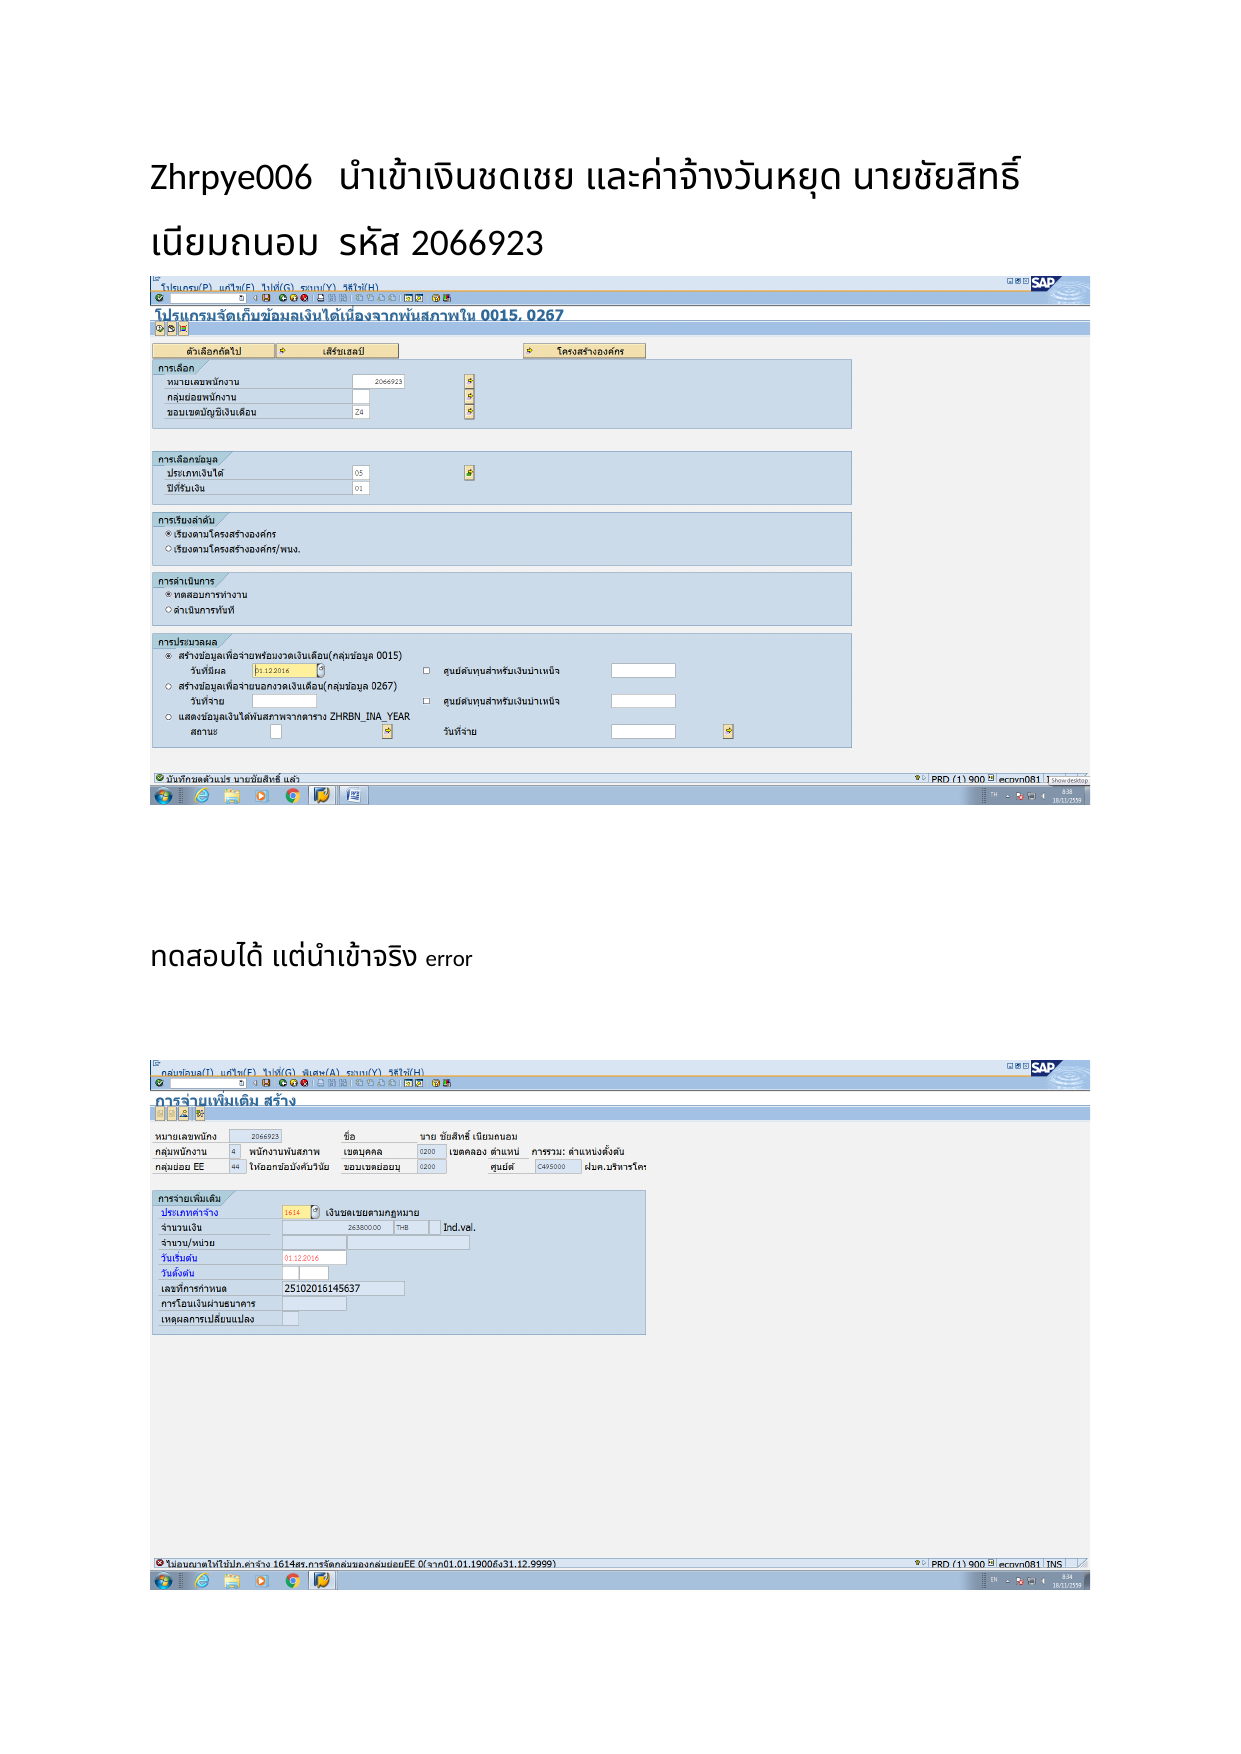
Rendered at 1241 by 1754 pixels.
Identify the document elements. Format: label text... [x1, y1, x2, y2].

text Zhrpye006 นำเข้าเงินชดเชย และค่าจ้างวันหยุด นายชัยสิทธิ์ เนียมถนอม รหัส 2066923 [150, 150, 1090, 276]
text ทดสอบได้ แต่นำเข้าจริง error [150, 936, 1090, 980]
picture [150, 276, 1091, 805]
picture [150, 1060, 1091, 1590]
